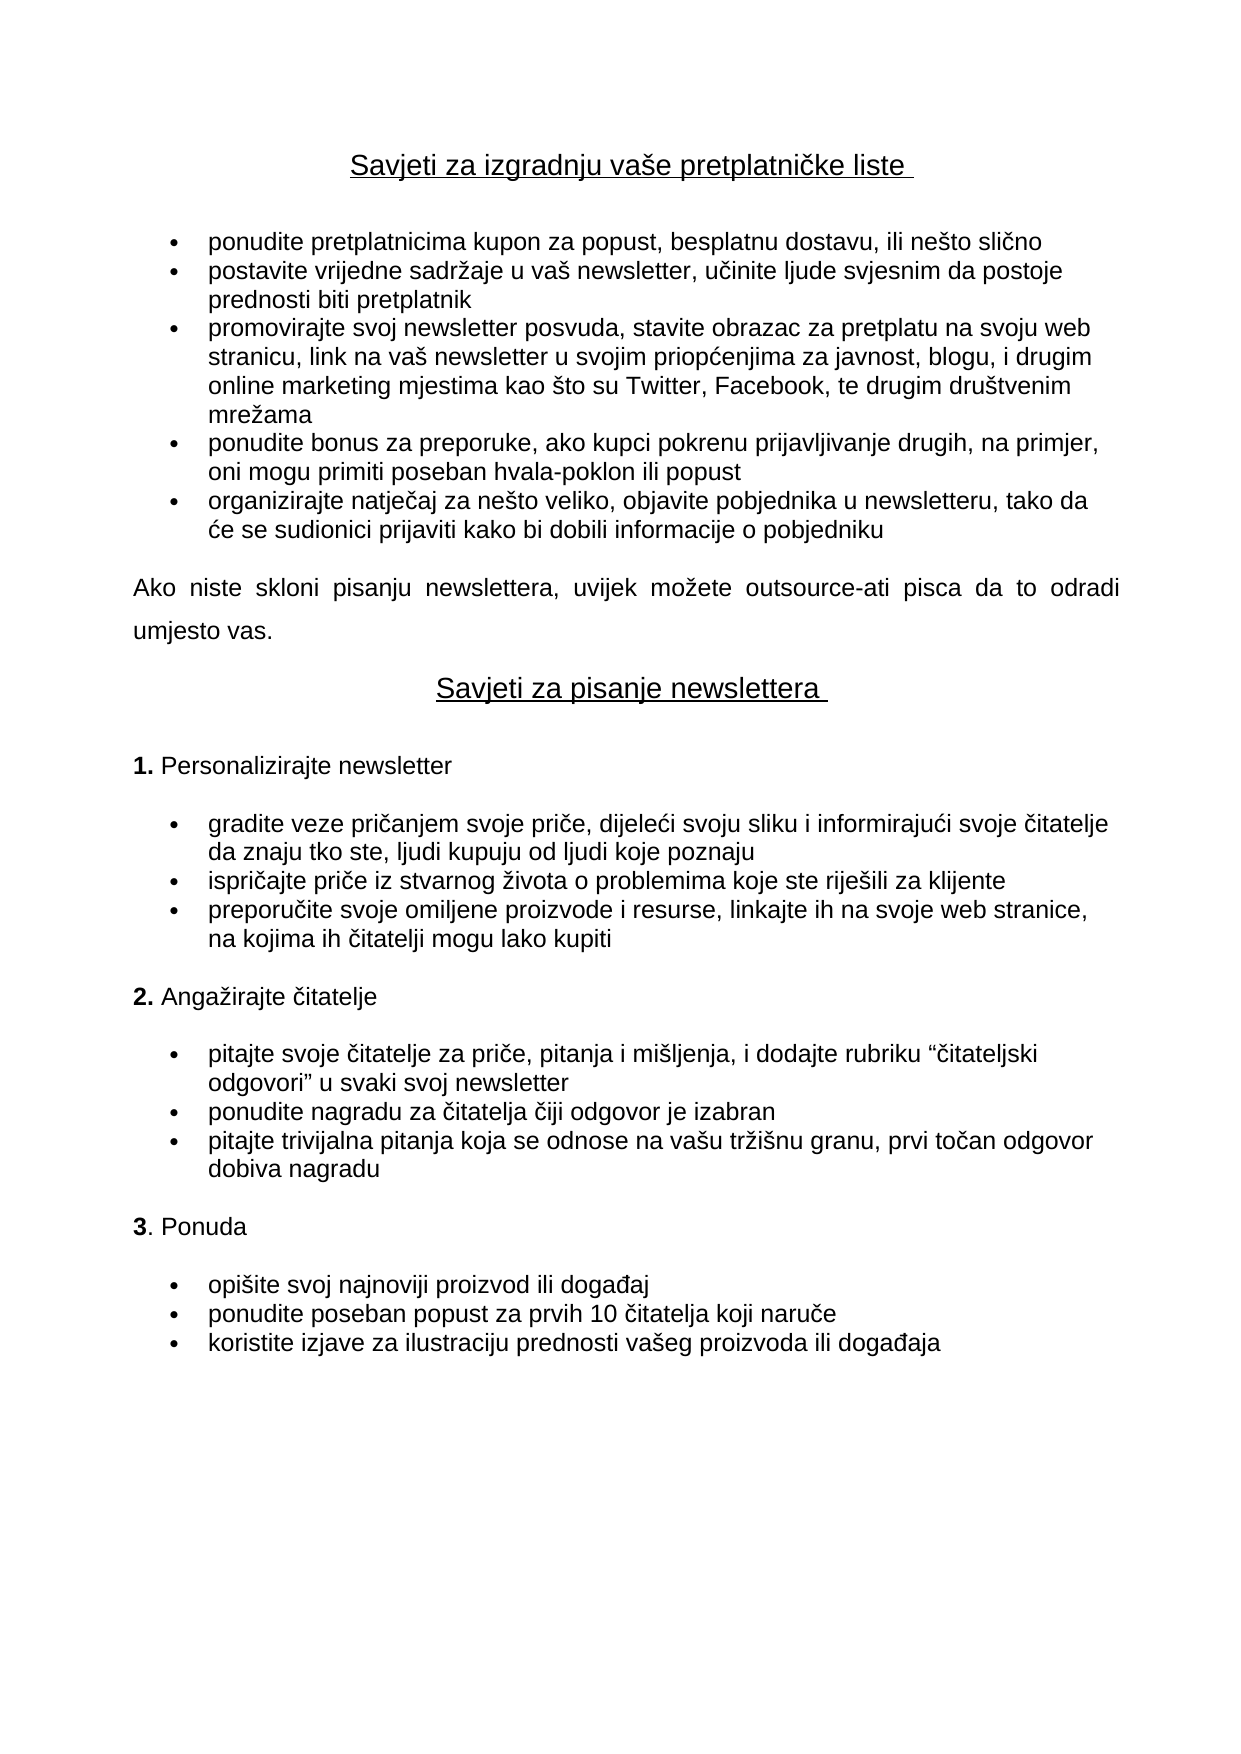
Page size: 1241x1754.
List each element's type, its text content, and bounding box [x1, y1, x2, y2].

list pitajte trivijalna pitanja koja se odnose na vašu tržišnu granu, prvi točan odgovor dobiva nagradu [170, 1126, 1122, 1183]
list gradite veze pričanjem svoje priče, dijeleći svoju sliku i informirajući svoje čitatelje da znaju tko ste, ljudi kupuju od ljudi koje poznaju [170, 809, 1122, 866]
list ponudite poseban popust za prvih 10 čitatelja koji naruče [170, 1299, 1122, 1328]
list ponudite bonus za preporuke, ako kupci pokrenu prijavljivanje drugih, na primjer, oni mogu primiti poseban hvala-poklon ili popust [170, 428, 1122, 486]
text 2. Angažirajte čitatelje [133, 982, 1122, 1010]
list koristite izjave za ilustraciju prednosti vašeg proizvoda ili događaja [170, 1328, 1122, 1357]
list postavite vrijedne sadržaje u vaš newsletter, učinite ljude svjesnim da postoje prednosti biti pretplatnik [170, 256, 1122, 313]
list organizirajte natječaj za nešto veliko, objavite pobjednika u newsletteru, tako da će se sudionici prijaviti kako bi dobili informacije o pobjedniku [170, 486, 1122, 543]
text 3. Ponuda [133, 1212, 1122, 1241]
text Savjeti za pisanje newslettera [133, 671, 1122, 705]
list ponudite nagradu za čitatelja čiji odgovor je izabran [170, 1097, 1122, 1126]
list pitajte svoje čitatelje za priče, pitanja i mišljenja, i dodajte rubriku “čitateljski odgovori” u svaki svoj newsletter [170, 1039, 1122, 1097]
list opišite svoj najnoviji proizvod ili događaj [170, 1270, 1122, 1299]
text Ako niste skloni pisanju newslettera, uvijek možete outsource-ati pisca da to odradi umjesto vas. [133, 572, 1122, 644]
list promovirajte svoj newsletter posvuda, stavite obrazac za pretplatu na svoju web stranicu, link na vaš newsletter u svojim priopćenjima za javnost, blogu, i drugim online marketing mjestima kao što su Twitter, Facebook, te drugim društvenim mrežama [170, 313, 1122, 428]
text Savjeti za izgradnju vaše pretplatničke liste [133, 148, 1122, 181]
text 1. Personalizirajte newsletter [133, 751, 1122, 779]
list ispričajte priče iz stvarnog života o problemima koje ste riješili za klijente [170, 866, 1122, 895]
list preporučite svoje omiljene proizvode i resurse, linkajte ih na svoje web stranice, na kojima ih čitatelji mogu lako kupiti [170, 895, 1122, 952]
list ponudite pretplatnicima kupon za popust, besplatnu dostavu, ili nešto slično [170, 227, 1122, 256]
